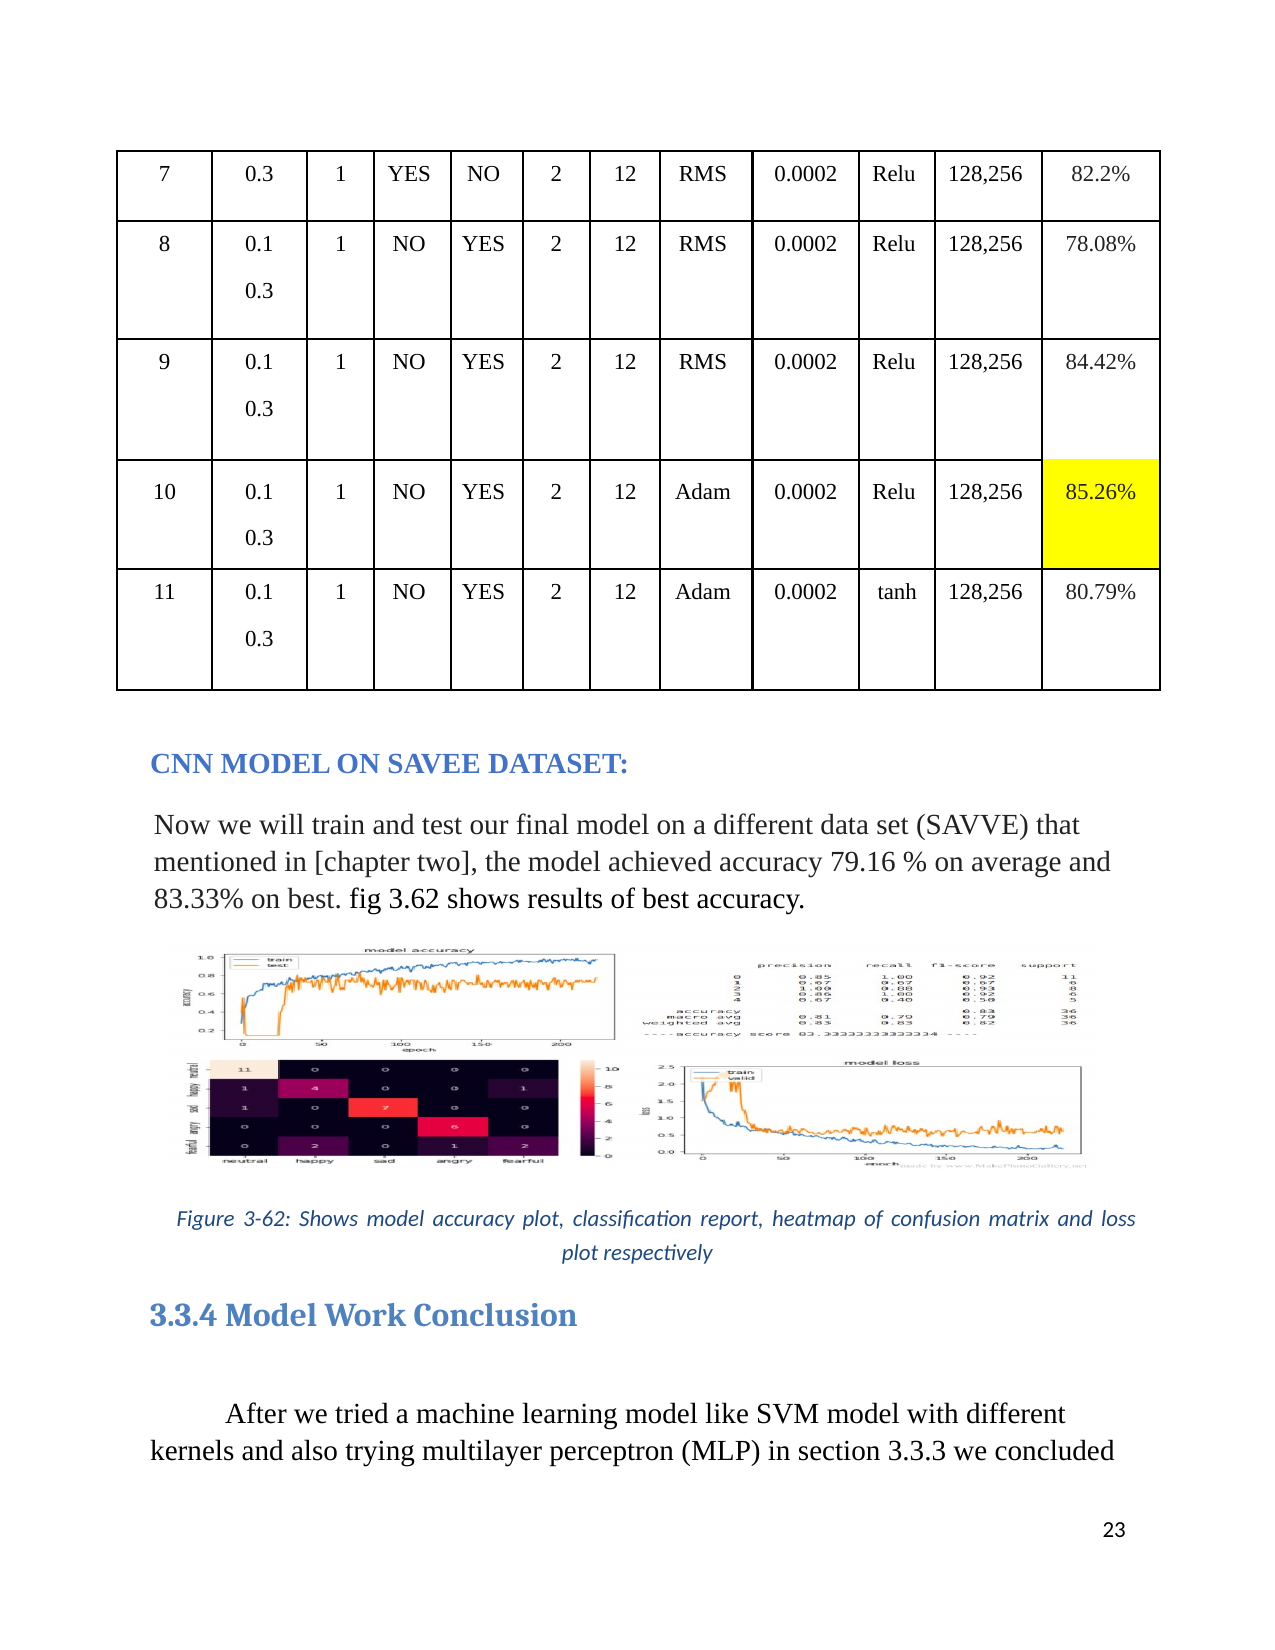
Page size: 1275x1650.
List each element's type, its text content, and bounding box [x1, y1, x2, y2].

table_cell 7 [118, 152, 211, 220]
table_cell 2 [524, 152, 589, 220]
table_cell YES [452, 570, 522, 689]
table_cell 1 [308, 152, 373, 220]
table_cell RMS [661, 222, 751, 337]
table_cell NO [375, 461, 450, 568]
table_cell 10 [118, 461, 211, 568]
table_cell 8 [118, 222, 211, 337]
table_cell 2 [524, 340, 589, 459]
table_cell 80.79% [1043, 570, 1159, 689]
table_cell 0.0002 [754, 461, 858, 568]
table_cell 128,256 [936, 570, 1041, 689]
table_cell YES [452, 461, 522, 568]
table_cell 0.0002 [754, 222, 858, 337]
table_cell Adam [661, 461, 751, 568]
table_cell 0.0002 [754, 340, 858, 459]
table_cell 9 [118, 340, 211, 459]
table_cell 1 [308, 461, 373, 568]
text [150, 1397, 1141, 1467]
text Figure 3-62: Shows model accuracy plot, classification report, heatmap of confusion matrix and loss plot respectively [176, 1204, 1140, 1267]
table_cell 128,256 [936, 222, 1041, 337]
table_cell tanh [860, 570, 934, 689]
table_cell Relu [860, 222, 934, 337]
table_cell Relu [860, 340, 934, 459]
table_cell Relu [860, 461, 934, 568]
text CNN MODEL ON SAVEE DATASET: [150, 746, 1173, 780]
table_cell 0.1 0.3 [213, 340, 306, 459]
table_cell Relu [860, 152, 934, 220]
table_cell 0.0002 [754, 570, 858, 689]
table_cell RMS [661, 340, 751, 459]
table_cell 128,256 [936, 461, 1041, 568]
table_cell 0.3 [213, 152, 306, 220]
table_cell YES [375, 152, 450, 220]
table_cell 12 [591, 570, 659, 689]
table_cell 0.1 0.3 [213, 570, 306, 689]
table_cell 1 [308, 222, 373, 337]
table_cell Adam [661, 570, 751, 689]
text Now we will train and test our final model on a different data set (SAVVE) that mentioned in [chapter two], the model achieved accuracy 79.16 % on average and 83.33% on best. fig 3.62 shows results of best accuracy. [154, 807, 1162, 914]
table_cell 1 [308, 570, 373, 689]
table_cell 85.26% [1043, 469, 1159, 568]
table_cell RMS [661, 152, 751, 220]
table_cell 82.2% [1043, 152, 1159, 220]
table_cell 1 [308, 340, 373, 459]
table_cell 12 [591, 461, 659, 568]
table_cell 0.1 0.3 [213, 222, 306, 337]
table_cell YES [452, 340, 522, 459]
table_cell 78.08% [1043, 222, 1159, 337]
table_cell NO [375, 570, 450, 689]
table_cell NO [375, 222, 450, 337]
table_cell 84.42% [1043, 340, 1159, 459]
table_cell YES [452, 222, 522, 337]
table_cell 0.0002 [754, 152, 858, 220]
table_cell 2 [524, 461, 589, 568]
table_cell 128,256 [936, 340, 1041, 459]
table_cell 12 [591, 222, 659, 337]
table_cell 11 [118, 570, 211, 689]
subtitle 3.3.4 Model Work Conclusion [150, 1297, 1173, 1335]
picture [167, 941, 1099, 1169]
table_cell NO [375, 340, 450, 459]
table_cell 12 [591, 152, 659, 220]
table_cell 0.1 0.3 [213, 461, 306, 568]
table_cell 2 [524, 570, 589, 689]
table_cell 2 [524, 222, 589, 337]
table_cell NO [452, 152, 522, 220]
table_cell 12 [591, 340, 659, 459]
table_cell 128,256 [936, 152, 1041, 220]
